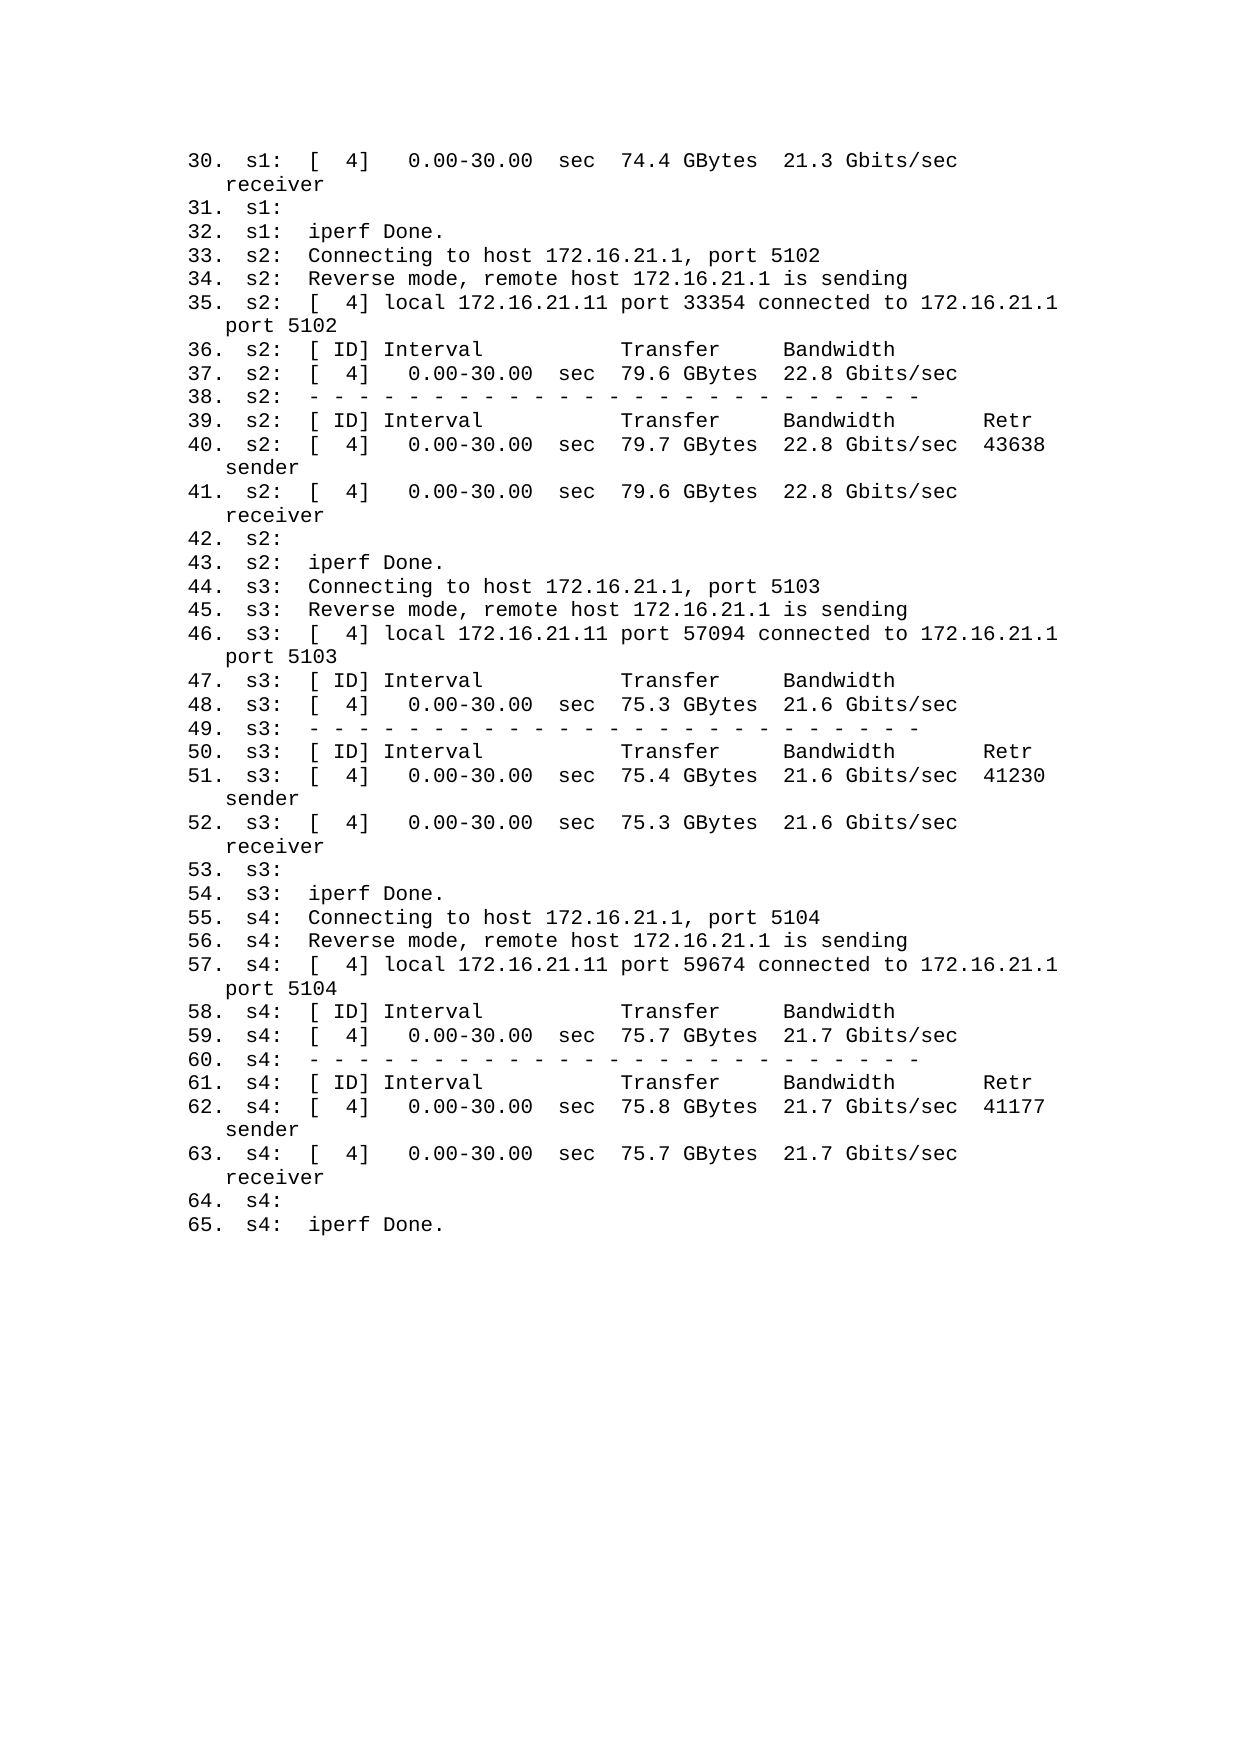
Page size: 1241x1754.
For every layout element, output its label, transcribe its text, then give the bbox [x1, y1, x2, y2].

list s2: [187, 528, 1090, 552]
list s4: Reverse mode, remote host 172.16.21.1 is sending [187, 930, 1090, 954]
list s2: - - - - - - - - - - - - - - - - - - - - - - - - - [187, 386, 1090, 410]
list s4: [ ID] Interval Transfer Bandwidth [187, 1001, 1090, 1025]
list s4: [ 4] 0.00-30.00 sec 75.8 GBytes 21.7 Gbits/sec 41177 sender [187, 1096, 1090, 1143]
list s4: [ 4] 0.00-30.00 sec 75.7 GBytes 21.7 Gbits/sec [187, 1025, 1090, 1048]
list s4: [ ID] Interval Transfer Bandwidth Retr [187, 1072, 1090, 1096]
list s2: [ 4] local 172.16.21.11 port 33354 connected to 172.16.21.1 port 5102 [187, 292, 1090, 339]
list s4: Connecting to host 172.16.21.1, port 5104 [187, 907, 1090, 930]
list s3: - - - - - - - - - - - - - - - - - - - - - - - - - [187, 717, 1090, 741]
list s3: [ ID] Interval Transfer Bandwidth Retr [187, 741, 1090, 765]
list s3: [ 4] 0.00-30.00 sec 75.3 GBytes 21.6 Gbits/sec receiver [187, 812, 1090, 859]
list s2: [ 4] 0.00-30.00 sec 79.6 GBytes 22.8 Gbits/sec receiver [187, 481, 1090, 528]
list s1: [ 4] 0.00-30.00 sec 74.4 GBytes 21.3 Gbits/sec receiver [187, 150, 1090, 197]
list s2: iperf Done. [187, 552, 1090, 576]
list s3: iperf Done. [187, 883, 1090, 907]
list s4: [ 4] local 172.16.21.11 port 59674 connected to 172.16.21.1 port 5104 [187, 954, 1090, 1001]
list s3: [ 4] 0.00-30.00 sec 75.4 GBytes 21.6 Gbits/sec 41230 sender [187, 765, 1090, 812]
list s3: [ 4] local 172.16.21.11 port 57094 connected to 172.16.21.1 port 5103 [187, 623, 1090, 670]
list s1: [187, 197, 1090, 221]
list s1: iperf Done. [187, 221, 1090, 244]
list s4: [187, 1190, 1090, 1214]
list s2: [ 4] 0.00-30.00 sec 79.7 GBytes 22.8 Gbits/sec 43638 sender [187, 434, 1090, 481]
list s3: [187, 859, 1090, 883]
list s2: Reverse mode, remote host 172.16.21.1 is sending [187, 268, 1090, 292]
list s3: Reverse mode, remote host 172.16.21.1 is sending [187, 599, 1090, 623]
list s2: [ 4] 0.00-30.00 sec 79.6 GBytes 22.8 Gbits/sec [187, 363, 1090, 386]
list s4: iperf Done. [187, 1214, 1090, 1238]
list s2: Connecting to host 172.16.21.1, port 5102 [187, 244, 1090, 268]
list s2: [ ID] Interval Transfer Bandwidth Retr [187, 410, 1090, 434]
list s4: - - - - - - - - - - - - - - - - - - - - - - - - - [187, 1048, 1090, 1072]
list s3: Connecting to host 172.16.21.1, port 5103 [187, 576, 1090, 599]
list s3: [ ID] Interval Transfer Bandwidth [187, 670, 1090, 694]
list s4: [ 4] 0.00-30.00 sec 75.7 GBytes 21.7 Gbits/sec receiver [187, 1143, 1090, 1190]
list s3: [ 4] 0.00-30.00 sec 75.3 GBytes 21.6 Gbits/sec [187, 694, 1090, 717]
list s2: [ ID] Interval Transfer Bandwidth [187, 339, 1090, 363]
